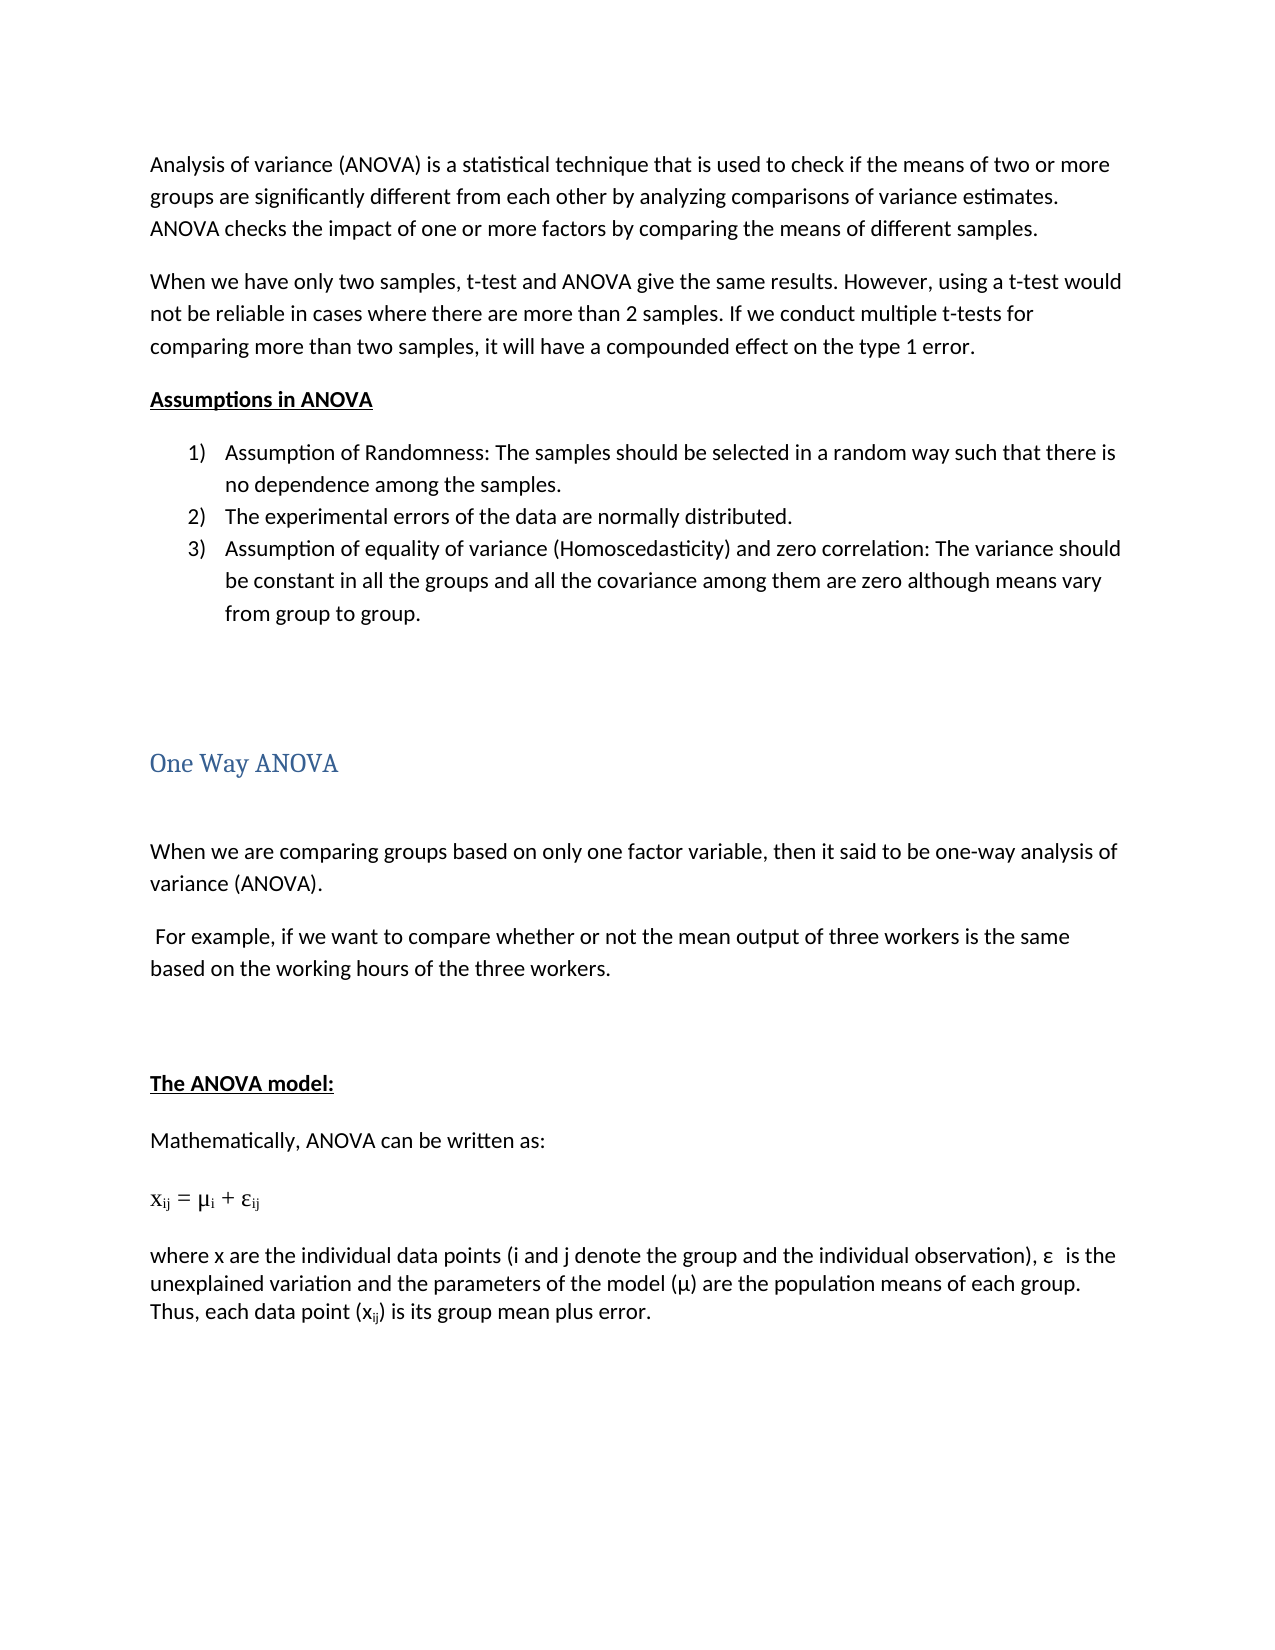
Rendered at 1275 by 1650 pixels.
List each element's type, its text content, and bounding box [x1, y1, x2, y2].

list Assumption of Randomness: The samples should be selected in a random way such that there is no dependence among the samples. [187, 438, 1125, 498]
list The experimental errors of the data are normally distributed. [187, 502, 1125, 530]
text For example, if we want to compare whether or not the mean output of three workers is the same based on the working hours of the three workers. [150, 922, 1125, 982]
text xij = μi + εij [150, 1183, 1125, 1212]
text When we are comparing groups based on only one factor variable, then it said to be one-way analysis of variance (ANOVA). [150, 837, 1125, 897]
list Assumption of equality of variance (Homoscedasticity) and zero correlation: The variance should be constant in all the groups and all the covariance among them are zero although means vary from group to group. [187, 534, 1125, 627]
subtitle One Way ANOVA [150, 748, 1125, 779]
text When we have only two samples, t-test and ANOVA give the same results. However, using a t-test would not be reliable in cases where there are more than 2 samples. If we conduct multiple t-tests for comparing more than two samples, it will have a compounded effect on the type 1 error. [150, 267, 1125, 360]
text The ANOVA model: [150, 1069, 1125, 1097]
text Assumptions in ANOVA [150, 385, 1125, 413]
text Analysis of variance (ANOVA) is a statistical technique that is used to check if the means of two or more groups are significantly different from each other by analyzing comparisons of variance estimates. ANOVA checks the impact of one or more factors by comparing the means of different samples. [150, 150, 1125, 242]
text where x are the individual data points (i and j denote the group and the individual observation), ε is the unexplained variation and the parameters of the model (μ) are the population means of each group. Thus, each data point (xij) is its group mean plus error. [150, 1241, 1125, 1325]
text Mathematically, ANOVA can be written as: [150, 1126, 1125, 1154]
